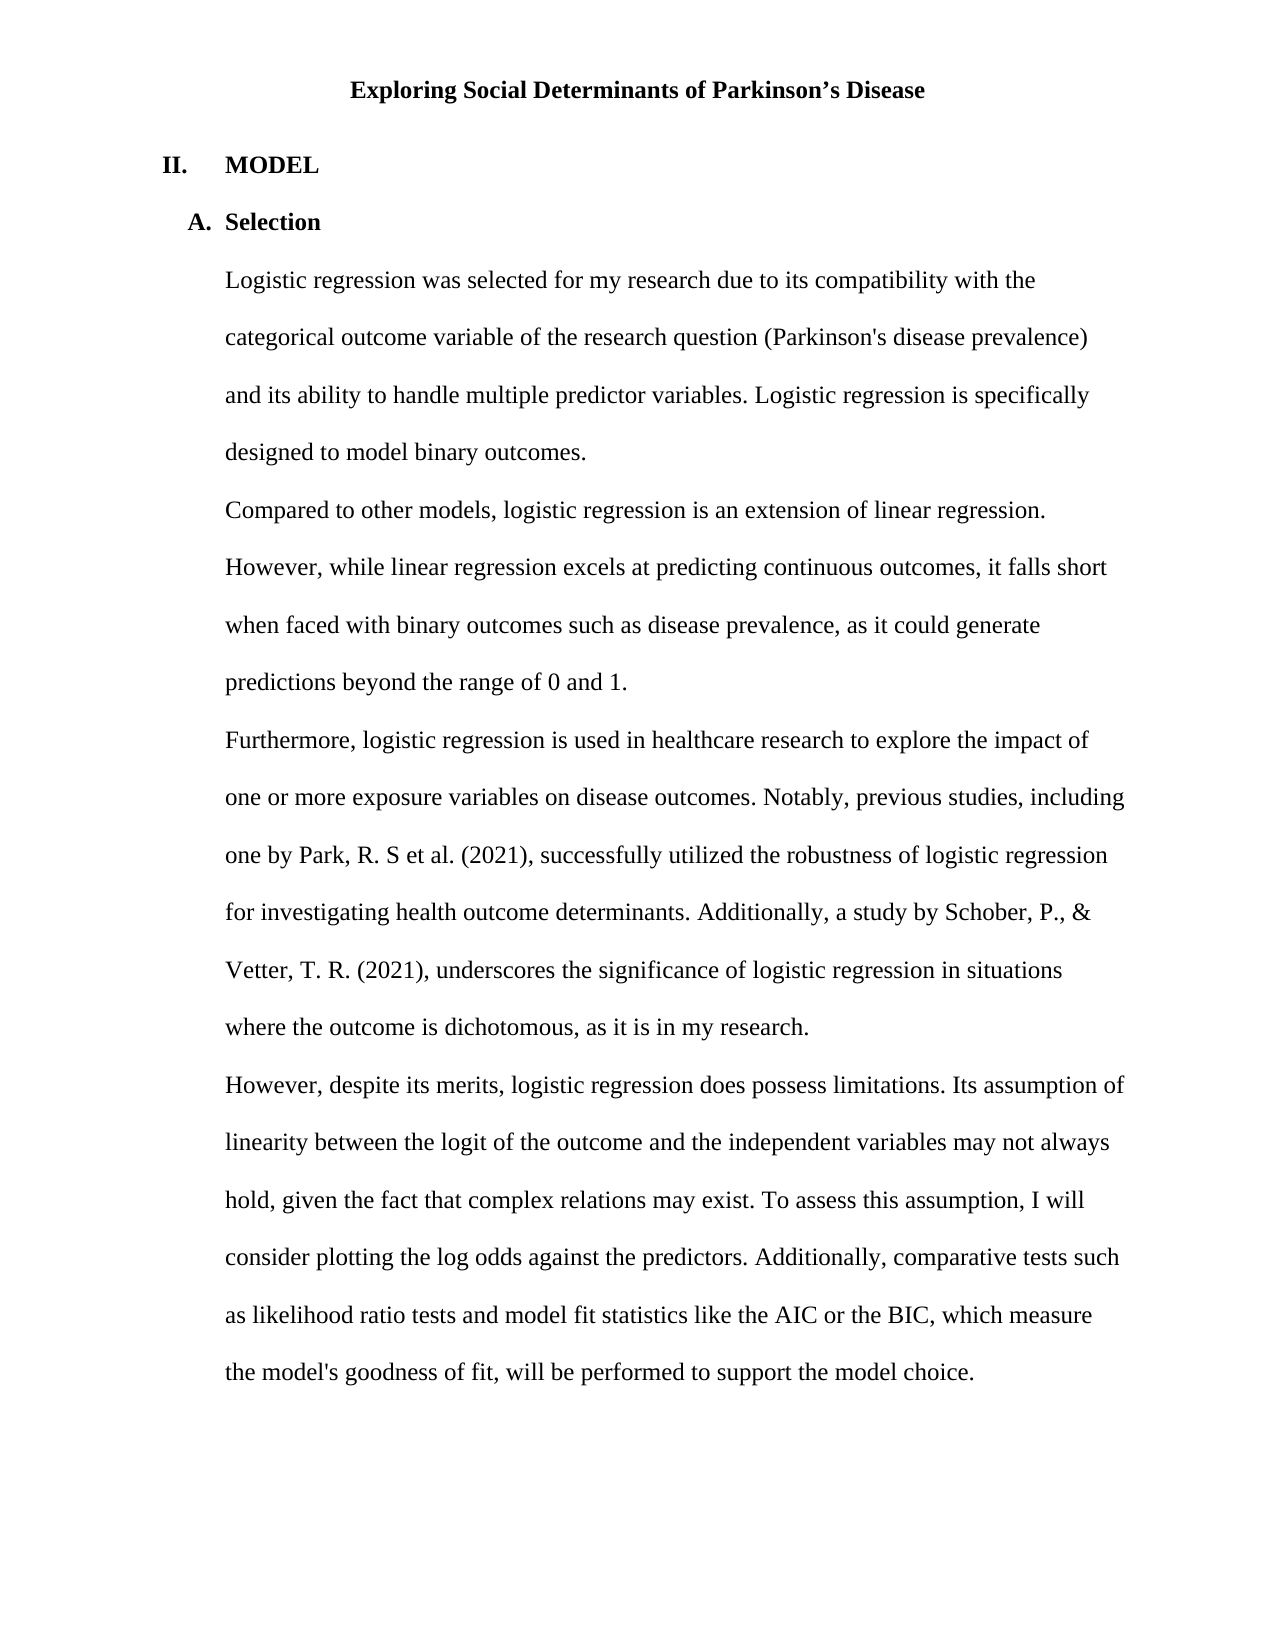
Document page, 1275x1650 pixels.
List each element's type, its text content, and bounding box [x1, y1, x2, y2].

text Compared to other models, logistic regression is an extension of linear regression. However, while linear regression excels at predicting continuous outcomes, it falls short when faced with binary outcomes such as disease prevalence, as it could generate predictions beyond the range of 0 and 1. [225, 495, 1125, 696]
text However, despite its merits, logistic regression does possess limitations. Its assumption of linearity between the logit of the outcome and the independent variables may not always hold, given the fact that complex relations may exist. To assess this assumption, I will consider plotting the log odds against the predictors. Additionally, comparative tests such as likelihood ratio tests and model fit statistics like the AIC or the BIC, which measure the model's goodness of fit, will be performed to support the model choice. [225, 1070, 1125, 1386]
list MODEL [187, 150, 1125, 179]
list Selection [187, 207, 1125, 236]
text Logistic regression was selected for my research due to its compatibility with the categorical outcome variable of the research question (Parkinson's disease prevalence) and its ability to handle multiple predictor variables. Logistic regression is specifically designed to model binary outcomes. [225, 265, 1125, 466]
text Furthermore, logistic regression is used in healthcare research to explore the impact of one or more exposure variables on disease outcomes. Notably, previous studies, including one by Park, R. S et al. (2021), successfully utilized the robustness of logistic regression for investigating health outcome determinants. Additionally, a study by Schober, P., & Vetter, T. R. (2021), underscores the significance of logistic regression in situations where the outcome is dichotomous, as it is in my research. [225, 725, 1125, 1041]
